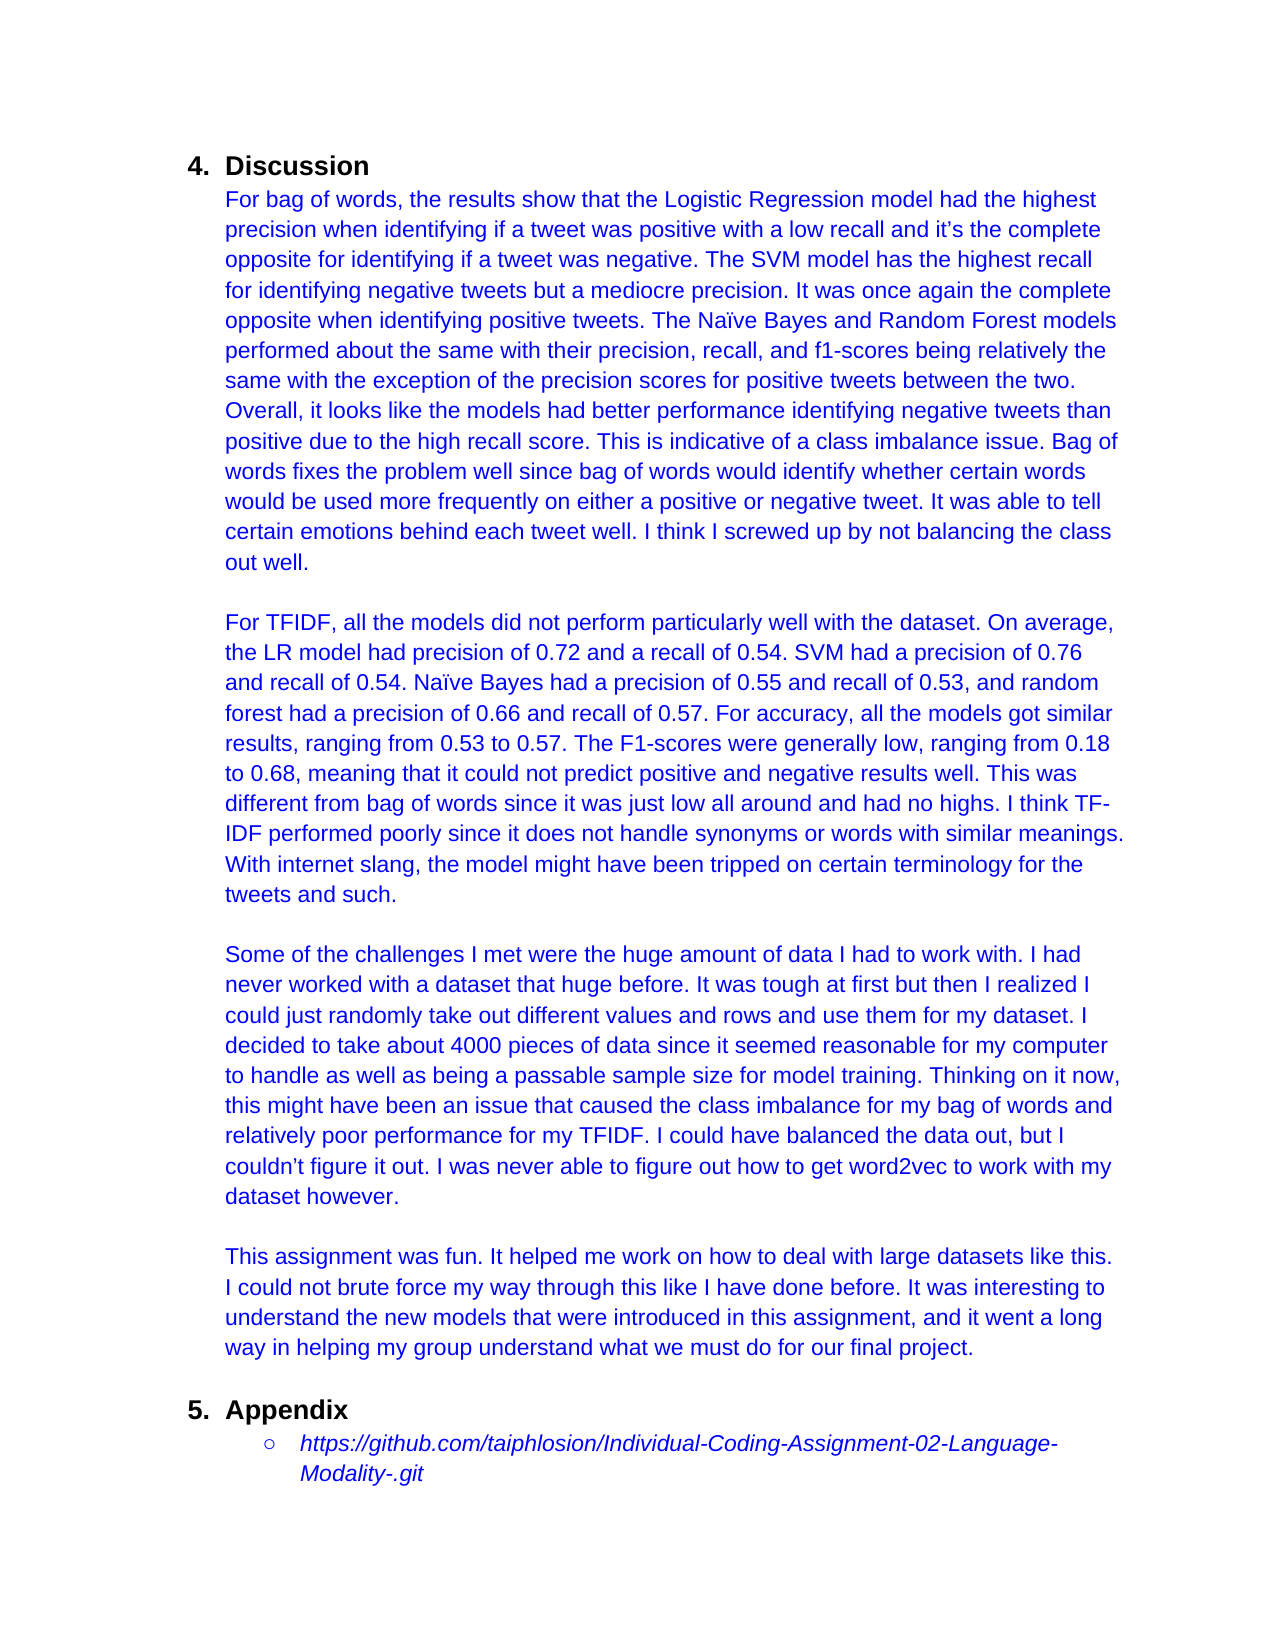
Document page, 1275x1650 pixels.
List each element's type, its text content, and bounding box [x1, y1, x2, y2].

list Appendix [187, 1394, 1125, 1426]
text Some of the challenges I met were the huge amount of data I had to work with. I had never worked with a dataset that huge before. It was tough at first but then I realized I could just randomly take out different values and rows and use them for my dataset. I decided to take about 4000 pieces of data since it seemed reasonable for my computer to handle as well as being a passable sample size for model training. Thinking on it now, this might have been an issue that caused the class imbalance for my bag of words and relatively poor performance for my TFIDF. I could have balanced the data out, but I couldn’t figure it out. I was never able to figure out how to get word2vec to work with my dataset however. [225, 941, 1125, 1209]
text For TFIDF, all the models did not perform particularly well with the dataset. On average, the LR model had precision of 0.72 and a recall of 0.54. SVM had a precision of 0.76 and recall of 0.54. Naïve Bayes had a precision of 0.55 and recall of 0.53, and random forest had a precision of 0.66 and recall of 0.57. For accuracy, all the models got similar results, ranging from 0.53 to 0.57. The F1-scores were generally low, ranging from 0.18 to 0.68, meaning that it could not predict positive and negative results well. This was different from bag of words since it was just low all around and had no highs. I think TF-IDF performed poorly since it does not handle synonyms or words with similar meanings. With internet slang, the model might have been tripped on certain terminology for the tweets and such. [225, 609, 1125, 907]
list https://github.com/taiphlosion/Individual-Coding-Assignment-02-Language-Modality-.git [262, 1430, 1125, 1487]
text This assignment was fun. It helped me work on how to deal with large datasets like this. I could not brute force my way through this like I have done before. It was interesting to understand the new models that were introduced in this assignment, and it went a long way in helping my group understand what we must do for our final project. [225, 1243, 1125, 1360]
list Discussion [187, 150, 1125, 181]
text For bag of words, the results show that the Logistic Regression model had the highest precision when identifying if a tweet was positive with a low recall and it’s the complete opposite for identifying if a tweet was negative. The SVM model has the highest recall for identifying negative tweets but a mediocre precision. It was once again the complete opposite when identifying positive tweets. The Naïve Bayes and Random Forest models performed about the same with their precision, recall, and f1-scores being relatively the same with the exception of the precision scores for positive tweets between the two. Overall, it looks like the models had better performance identifying negative tweets than positive due to the high recall score. This is indicative of a class imbalance issue. Bag of words fixes the problem well since bag of words would identify whether certain words would be used more frequently on either a positive or negative tweet. It was able to tell certain emotions behind each tweet well. I think I screwed up by not balancing the class out well. [225, 186, 1125, 575]
